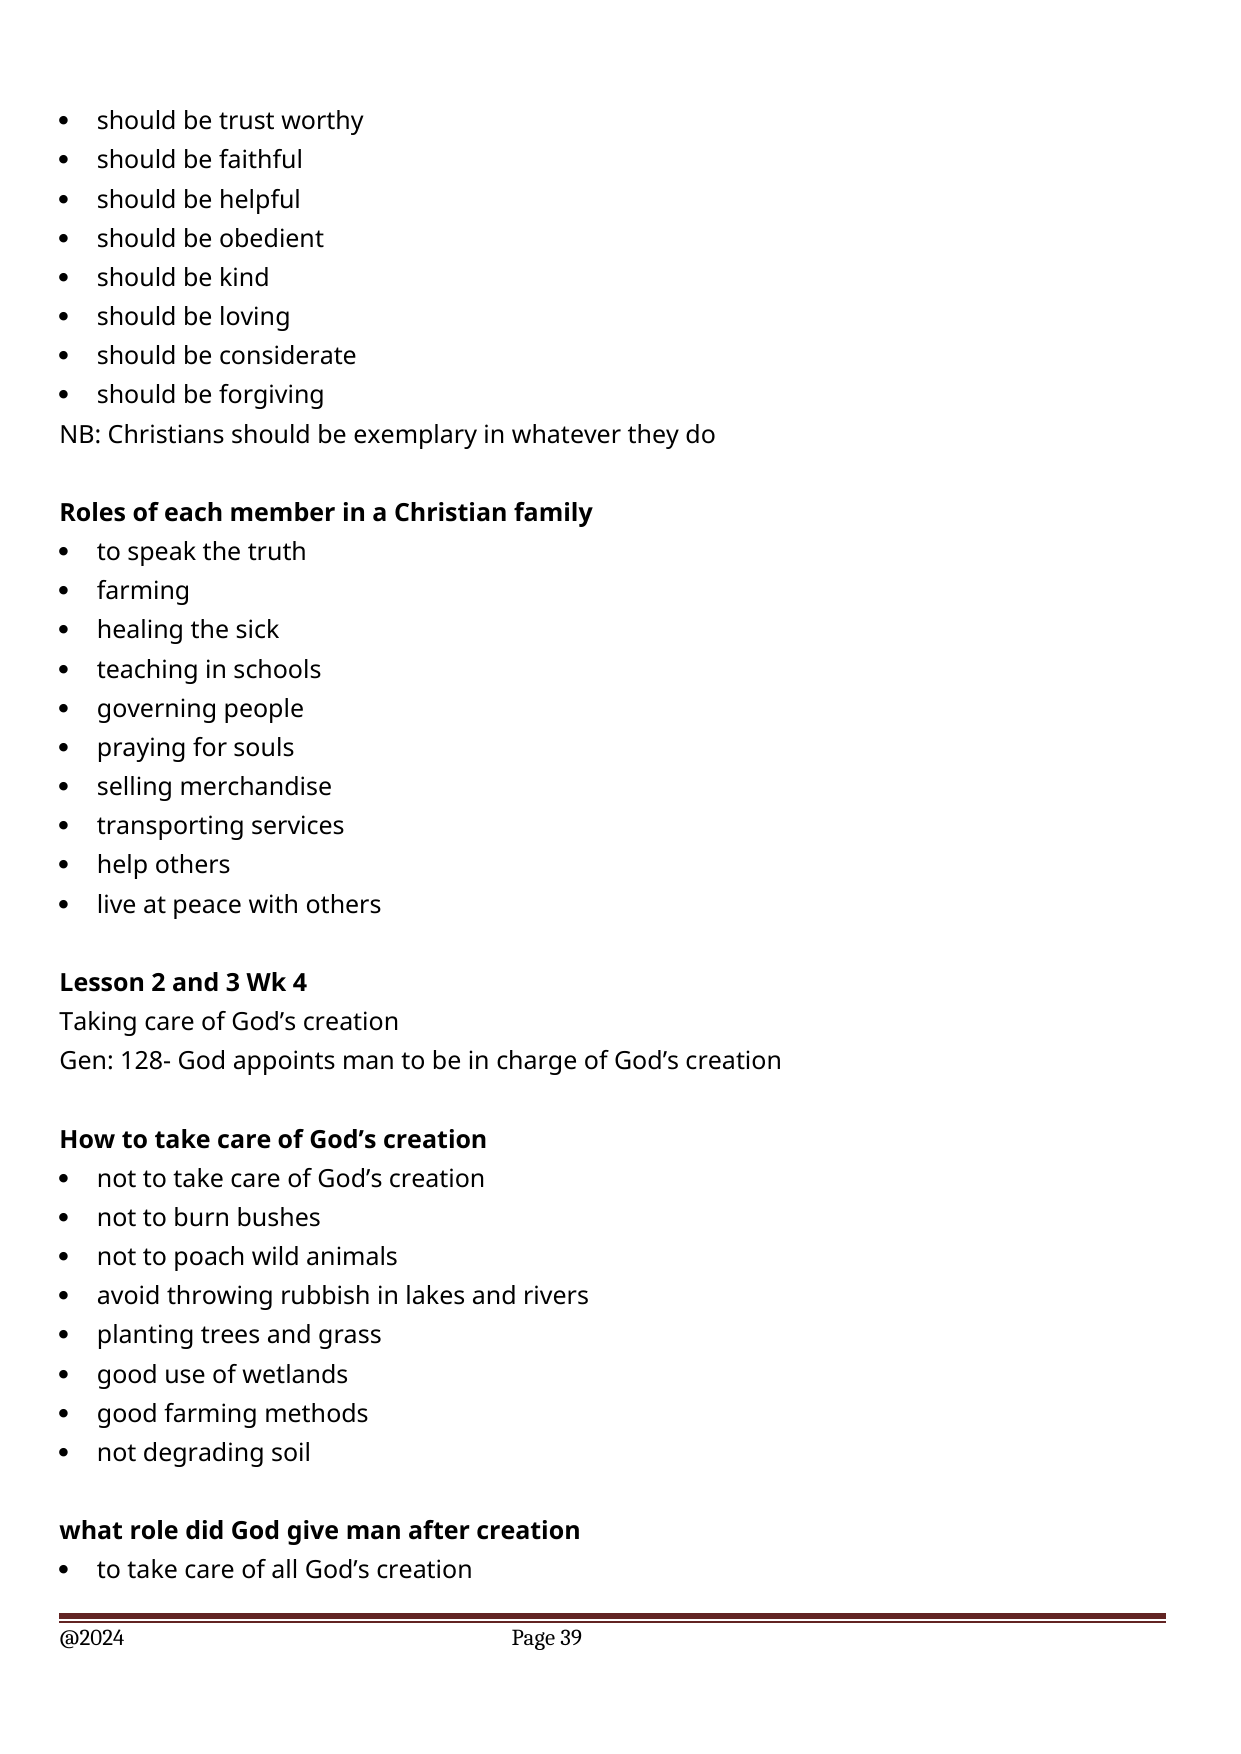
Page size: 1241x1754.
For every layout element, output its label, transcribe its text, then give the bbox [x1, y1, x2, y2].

list good farming methods [59, 1396, 1166, 1429]
list should be kind [59, 260, 1166, 294]
text Gen: 128- God appoints man to be in charge of God’s creation [59, 1043, 1166, 1077]
text NB: Christians should be exemplary in whatever they do [59, 416, 1166, 450]
list governing people [59, 691, 1166, 724]
list teaching in schools [59, 651, 1166, 685]
text How to take care of God’s creation [59, 1121, 1166, 1155]
list should be considerate [59, 338, 1166, 372]
list selling merchandise [59, 769, 1166, 803]
text what role did God give man after creation [59, 1513, 1166, 1547]
list help others [59, 847, 1166, 881]
list should be trust worthy [59, 103, 1166, 137]
list good use of wetlands [59, 1356, 1166, 1390]
text Lesson 2 and 3 Wk 4 [59, 965, 1166, 999]
list avoid throwing rubbish in lakes and rivers [59, 1278, 1166, 1312]
list not degrading soil [59, 1435, 1166, 1469]
list not to poach wild animals [59, 1239, 1166, 1273]
list planting trees and grass [59, 1317, 1166, 1351]
list praying for souls [59, 730, 1166, 764]
list should be helpful [59, 181, 1166, 215]
list not to burn bushes [59, 1200, 1166, 1234]
list farming [59, 573, 1166, 607]
list to speak the truth [59, 534, 1166, 568]
list healing the sick [59, 612, 1166, 646]
list should be obedient [59, 221, 1166, 254]
list should be forgiving [59, 377, 1166, 411]
list should be faithful [59, 142, 1166, 176]
list not to take care of God’s creation [59, 1161, 1166, 1194]
list live at peace with others [59, 886, 1166, 920]
list to take care of all God’s creation [59, 1552, 1166, 1586]
list transporting services [59, 808, 1166, 842]
list should be loving [59, 299, 1166, 333]
text Roles of each member in a Christian family [59, 495, 1166, 529]
text Taking care of God’s creation [59, 1004, 1166, 1038]
